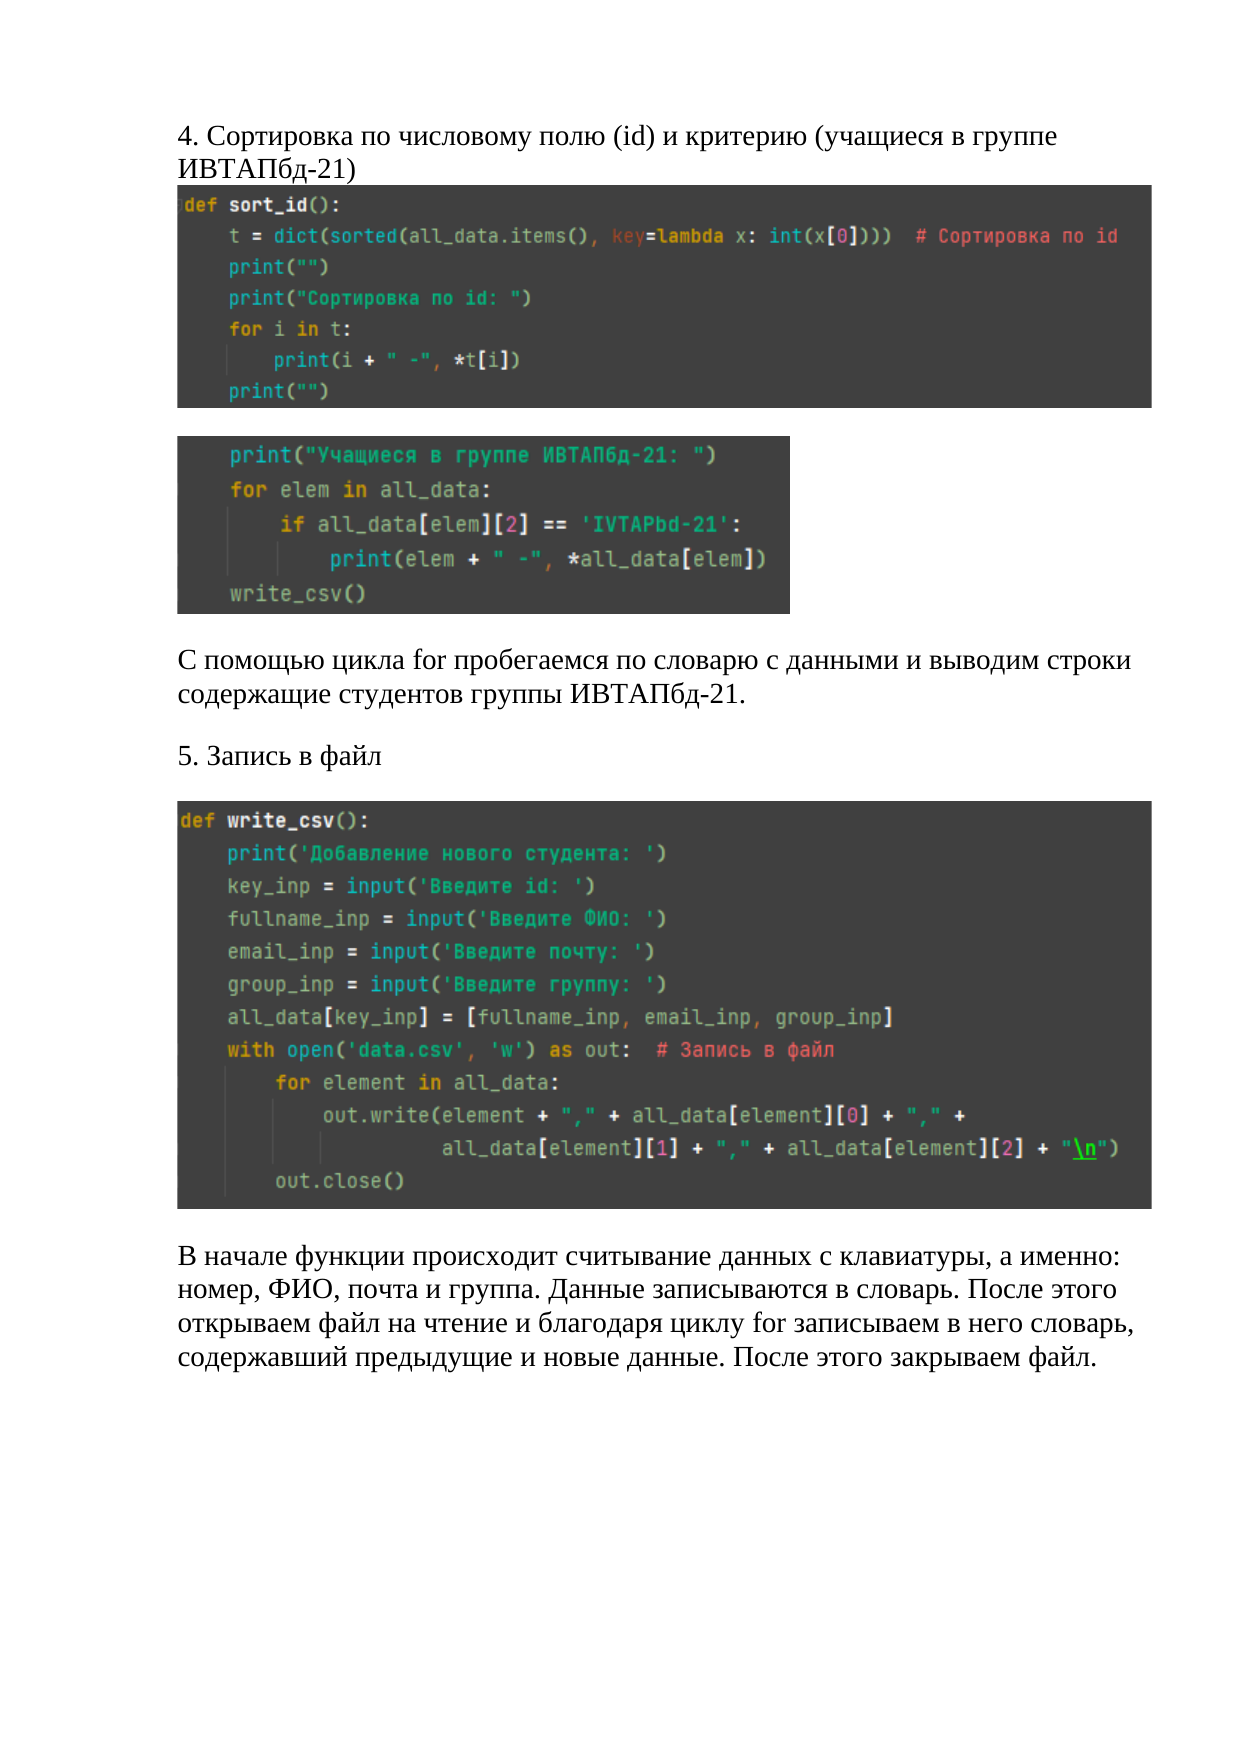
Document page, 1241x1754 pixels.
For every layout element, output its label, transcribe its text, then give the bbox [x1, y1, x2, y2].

text 4. Сортировка по числовому полю (id) и критерию (учащиеся в группе ИВТАПбд-21) [177, 118, 1152, 185]
picture [177, 185, 1152, 408]
text 5. Запись в файл [177, 738, 1152, 772]
picture [177, 801, 1152, 1209]
text В начале функции происходит считывание данных с клавиатуры, а именно: номер, ФИО, почта и группа. Данные записываются в словарь. После этого открываем файл на чтение и благодаря циклу for записываем в него словарь, содержавший предыдущие и новые данные. После этого закрываем файл. [177, 1238, 1152, 1372]
text С помощью цикла for пробегаемся по словарю с данными и выводим строки содержащие студентов группы ИВТАПбд-21. [177, 642, 1152, 709]
picture [177, 436, 790, 614]
